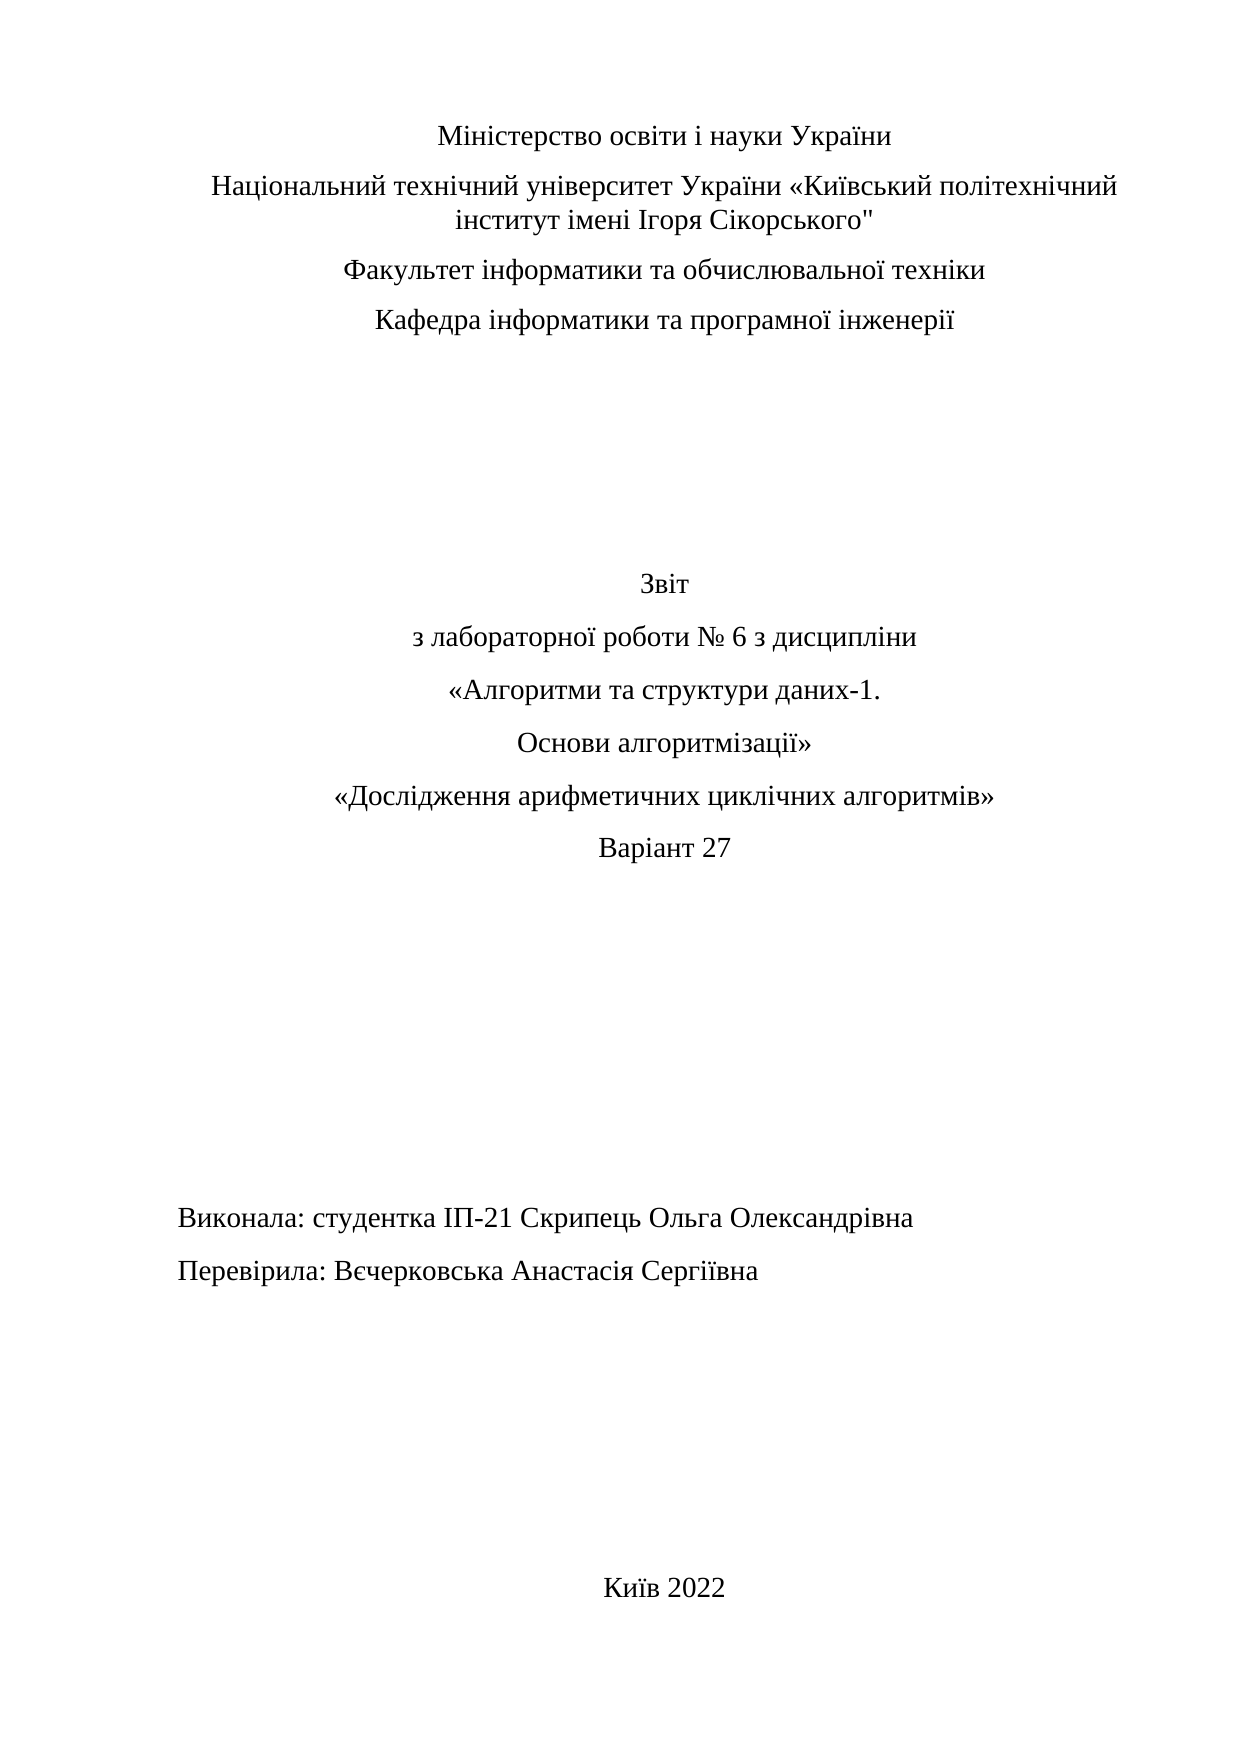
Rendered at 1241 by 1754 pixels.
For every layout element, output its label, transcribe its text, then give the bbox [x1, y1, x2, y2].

text Варіант 27 [177, 830, 1152, 864]
text Київ 2022 [177, 1570, 1152, 1603]
text Кафедра інформатики та програмної інженерії [177, 302, 1152, 336]
text Національний технічний університет України «Київський політехнічний інститут імені Ігоря Сікорського" [177, 168, 1152, 235]
text Виконала: студентка ІП-21 Скрипець Ольга Олександрівна [177, 1200, 1152, 1234]
text Факультет інформатики та обчислювальної техніки [177, 252, 1152, 286]
text Основи алгоритмізації» [177, 725, 1152, 758]
text Звіт [177, 566, 1152, 600]
text з лабораторної роботи № 6 з дисципліни [177, 619, 1152, 653]
text «Дослідження арифметичних циклічних алгоритмів» [177, 778, 1152, 811]
text «Алгоритми та структури даних-1. [177, 672, 1152, 706]
text Міністерство освіти і науки України [177, 118, 1152, 152]
text Перевірила: Вєчерковська Анастасія Сергіївна [177, 1253, 1152, 1286]
